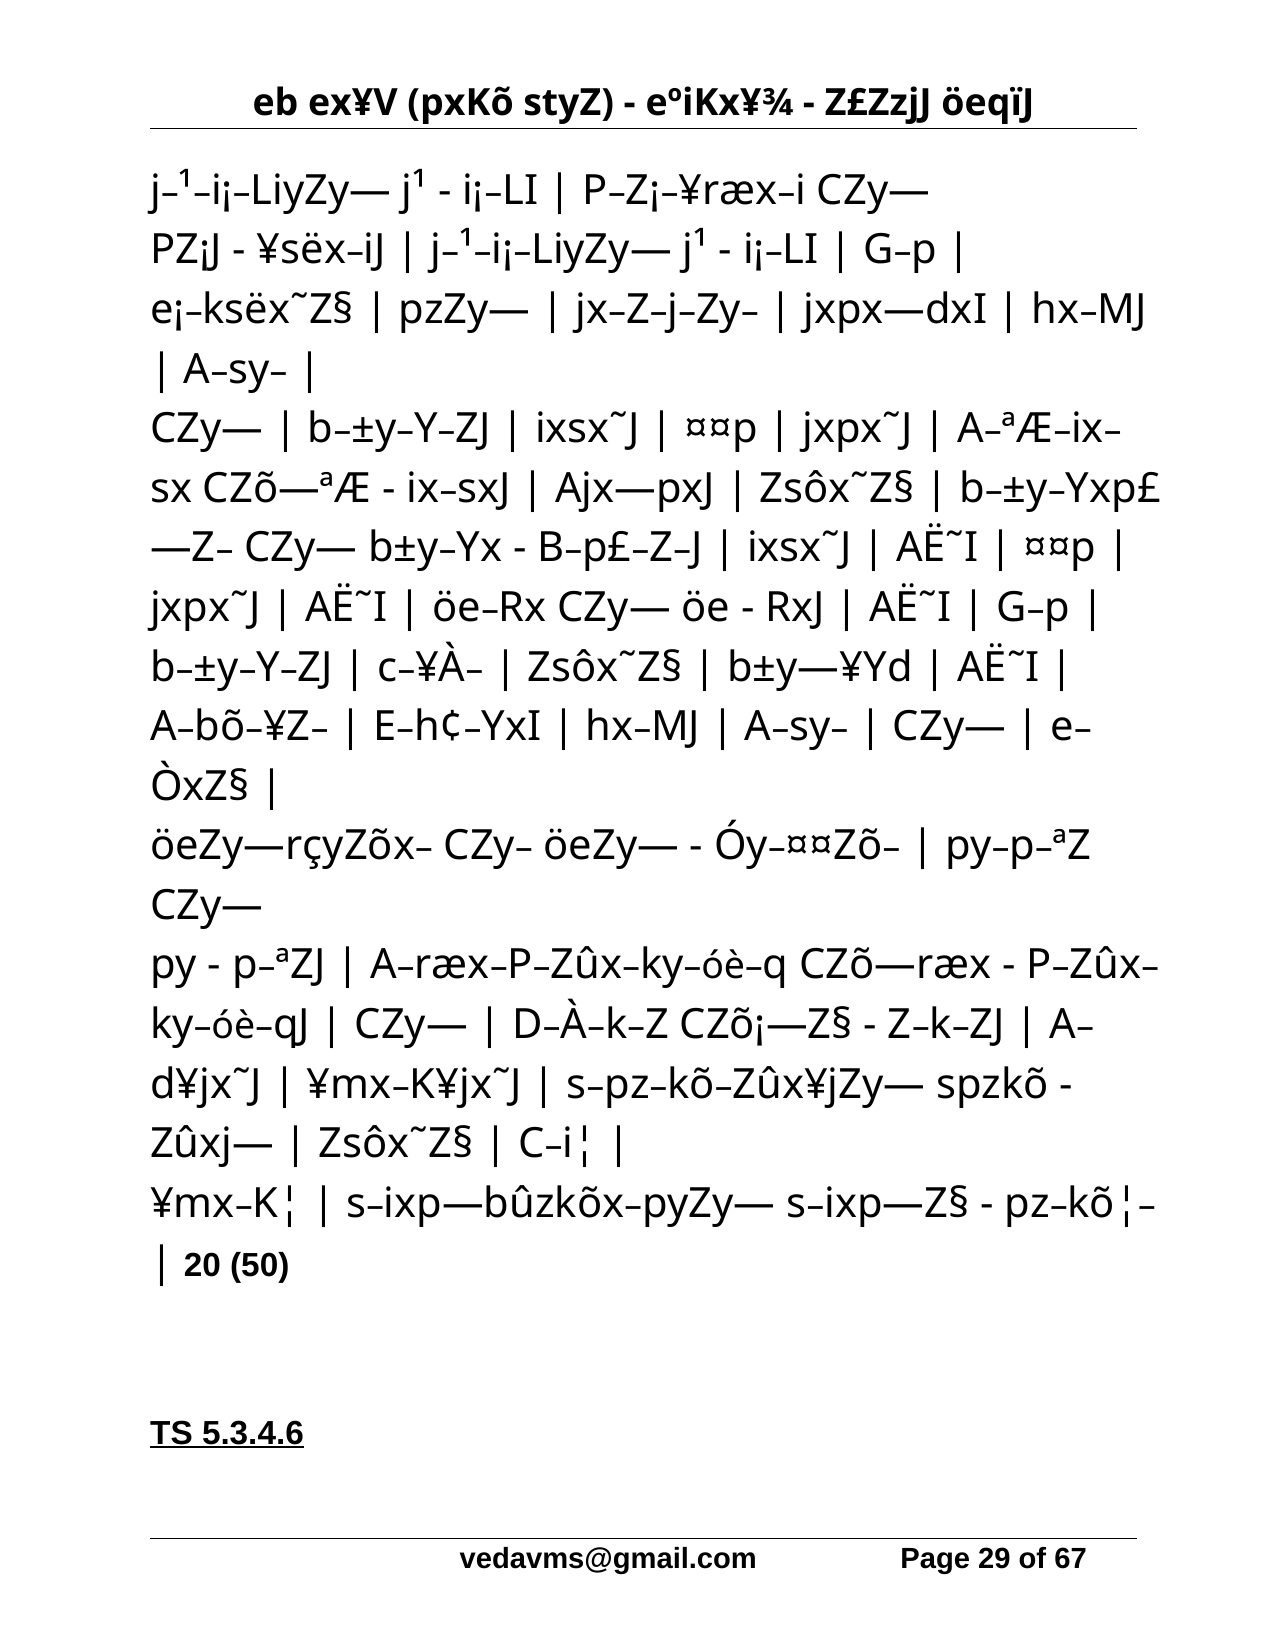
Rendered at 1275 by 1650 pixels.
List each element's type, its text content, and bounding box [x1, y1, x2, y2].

text PZ¡J - ¥sëx–iJ | j–¹–i¡–LiyZy— j¹ - i¡–LI | G–p | [150, 219, 1137, 276]
text e¡–ksëx˜Z§ | pzZy— | jx–Z–j–Zy– | jxpx—dxI | hx–MJ | A–sy– | [150, 279, 1162, 395]
text öeZy—rçyZõx– CZy– öeZy— - Óy–¤¤Zõ– | py–p–ªZ CZy— [150, 815, 1162, 931]
text j–¹–i¡–LiyZy— j¹ - i¡–LI | P–Z¡–¥ræx–i CZy— [150, 160, 1137, 216]
text A–bõ–¥Z– | E–h¢–YxI | hx–MJ | A–sy– | CZy— | e–ÒxZ§ | [150, 696, 1162, 812]
text ¥mx–K¦ | s–ixp—bûzkõx–pyZy— s–ixp—Z§ - pz–kõ¦– | 20 (50) [150, 1173, 1162, 1289]
text b–±y–Y–ZJ | c–¥À– | Zsôx˜Z§ | b±y—¥Yd | AË˜I | [150, 636, 1162, 693]
text TS 5.3.4.6 [150, 1413, 1193, 1451]
text CZy— | b–±y–Y–ZJ | ixsx˜J | ¤¤p | jxpx˜J | A–ªÆ–ix–sx CZõ—ªÆ - ix–sxJ | Ajx—pxJ | Zsôx˜Z§ | b–±y–Yxp£—Z– CZy— b±y–Yx - B–p£–Z–J | ixsx˜J | AË˜I | ¤¤p | jxpx˜J | AË˜I | öe–Rx CZy— öe - RxJ | AË˜I | G–p | [150, 398, 1162, 633]
